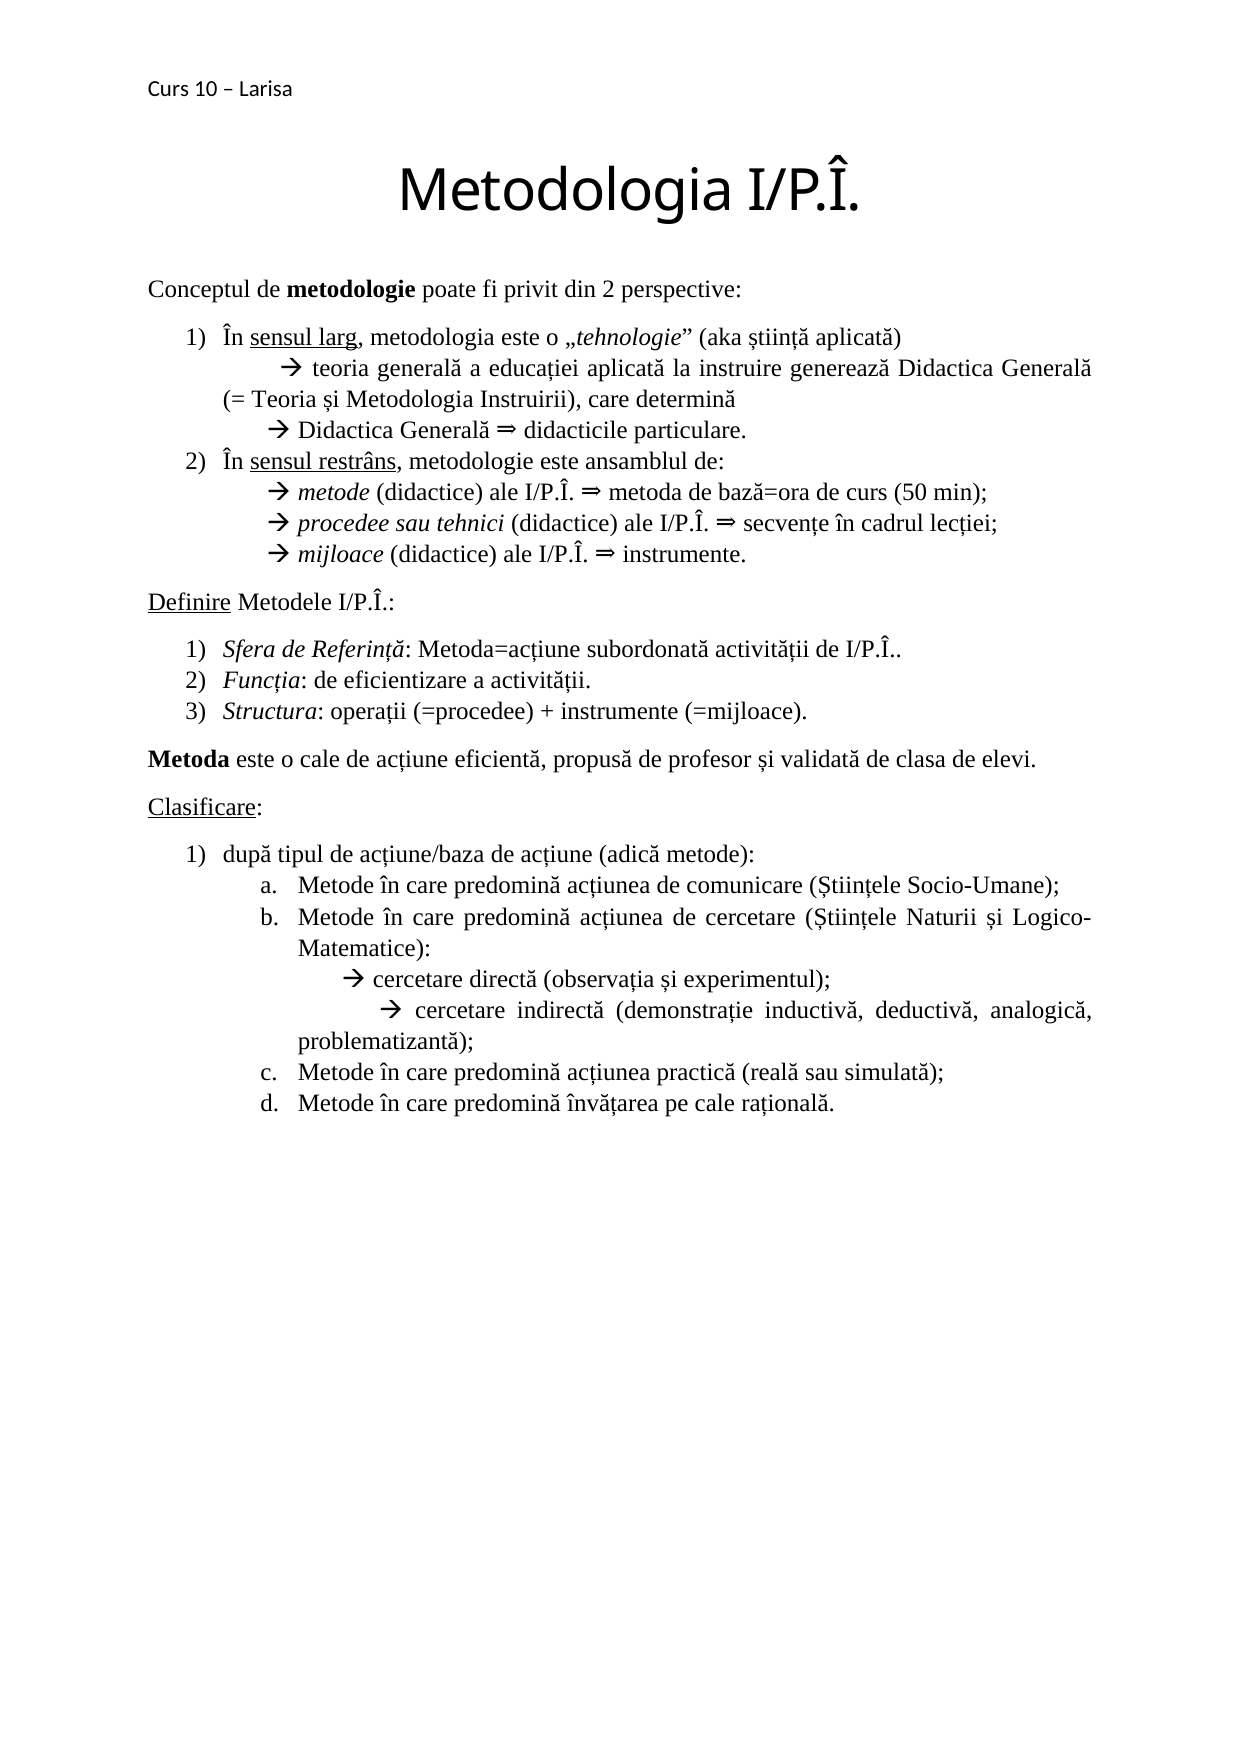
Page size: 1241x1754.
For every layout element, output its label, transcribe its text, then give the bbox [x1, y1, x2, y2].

list teoria generală a educației aplicată la instruire generează Didactica Generală (= Teoria și Metodologia Instruirii), care determină [223, 353, 1093, 412]
list Metode în care predomină învățarea pe cale rațională. [260, 1088, 1093, 1117]
text Definire Metodele I/P.Î.: [148, 587, 1093, 615]
list Didactica Generală didacticile particulare. [223, 415, 1093, 443]
list cercetare indirectă (demonstrație inductivă, deductivă, analogică, problematizantă); [298, 995, 1093, 1054]
list În sensul restrâns, metodologie este ansamblul de: [185, 446, 1093, 474]
list Metode în care predomină acțiunea de comunicare (Științele Socio-Umane); [260, 871, 1093, 899]
title Metodologia I/P.Î. [295, 148, 1093, 227]
list mijloace (didactice) ale I/P.Î. instrumente. [223, 539, 1093, 568]
list după tipul de acțiune/baza de acțiune (adică metode): [185, 839, 1093, 868]
list Structura: operații (=procedee) + instrumente (=mijloace). [185, 696, 1093, 725]
text Metoda este o cale de acțiune eficientă, propusă de profesor și validată de clasa de elevi. [148, 744, 1093, 773]
list procedee sau tehnici (didactice) ale I/P.Î. secvențe în cadrul lecției; [223, 508, 1093, 537]
list metode (didactice) ale I/P.Î. metoda de bază=ora de curs (50 min); [223, 477, 1093, 506]
list Metode în care predomină acțiunea practică (reală sau simulată); [260, 1057, 1093, 1086]
list cercetare directă (observația și experimentul); [298, 964, 1093, 992]
list Metode în care predomină acțiunea de cercetare (Științele Naturii și Logico-Matematice): [260, 902, 1093, 961]
list În sensul larg, metodologia este o „tehnologie” (aka știință aplicată) [185, 322, 1093, 350]
text Clasificare: [148, 792, 1093, 821]
text Conceptul de metodologie poate fi privit din 2 perspective: [148, 274, 1093, 303]
list Funcția: de eficientizare a activității. [185, 665, 1093, 694]
list Sfera de Referință: Metoda=acțiune subordonată activității de I/P.Î.. [185, 634, 1093, 663]
